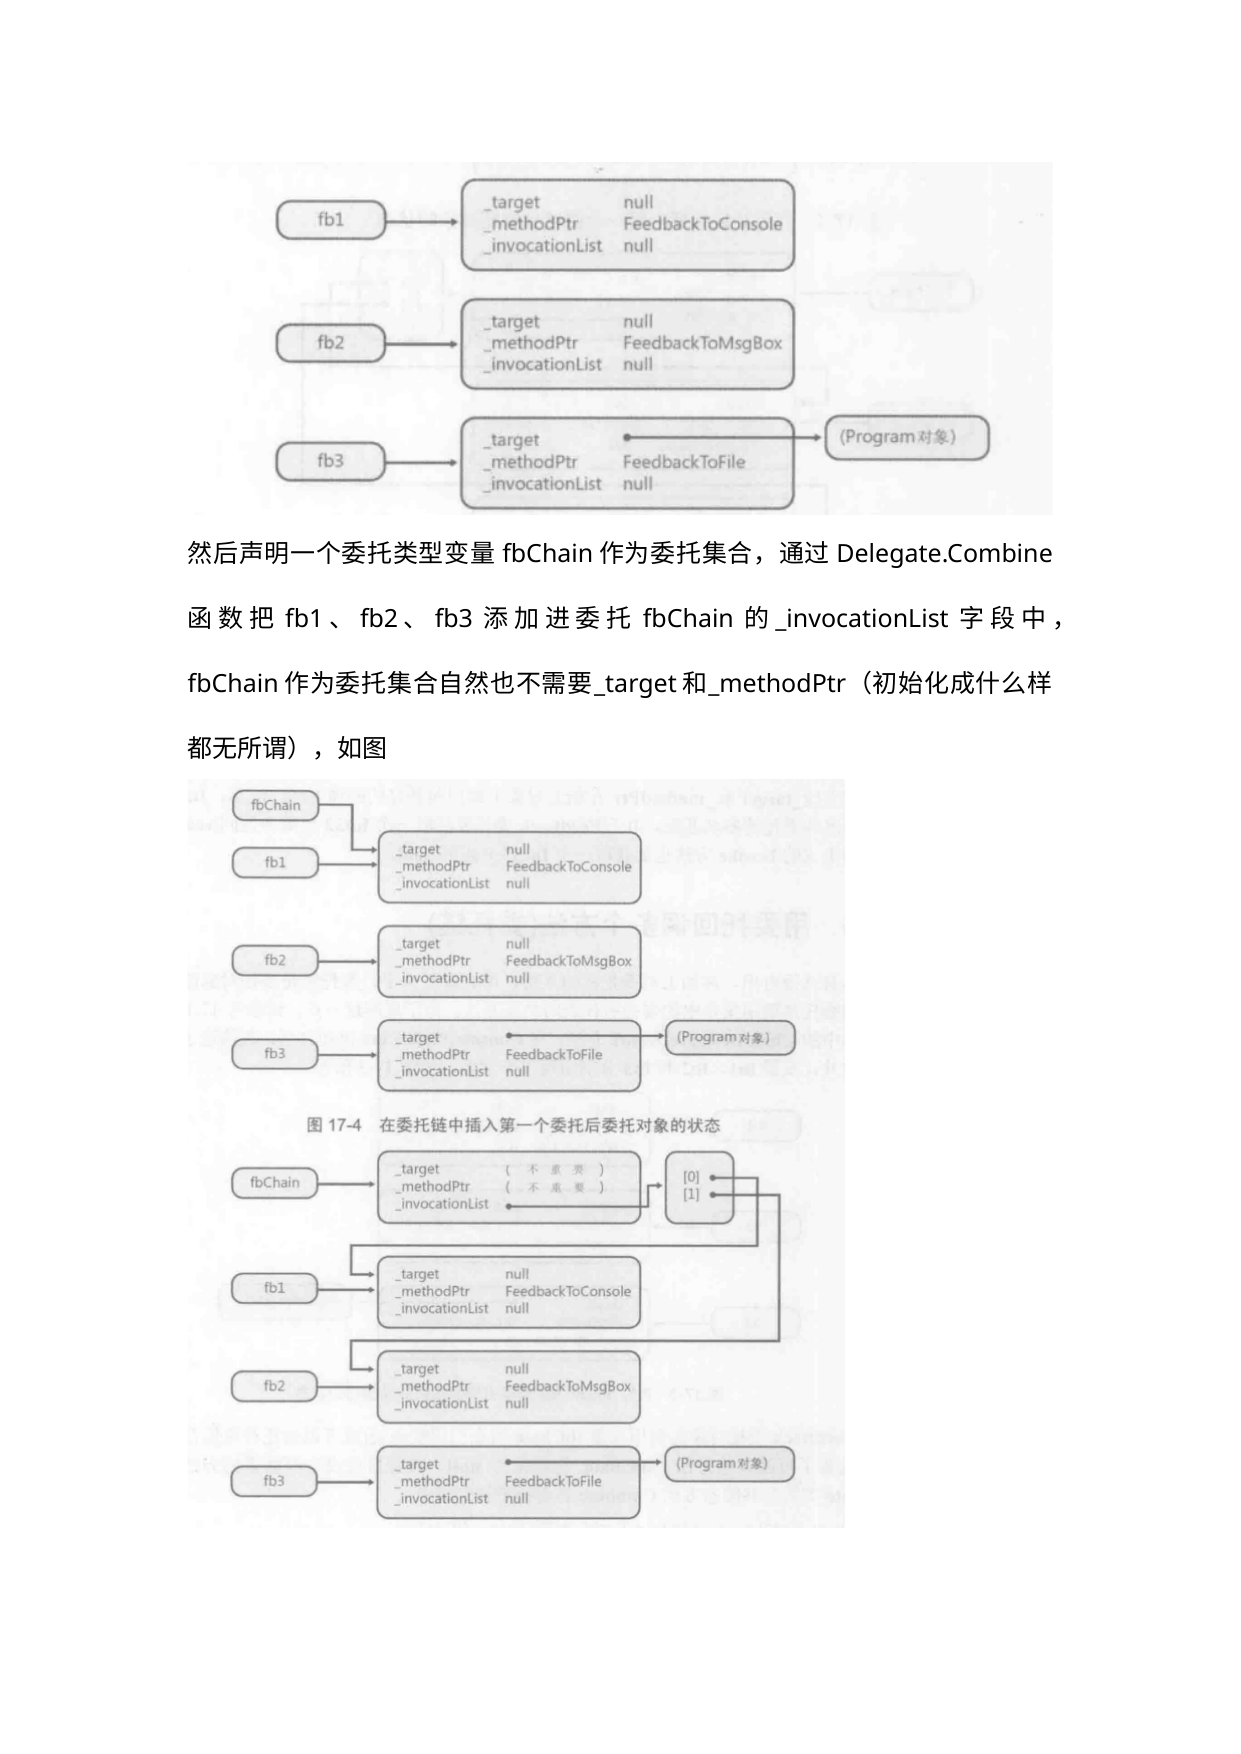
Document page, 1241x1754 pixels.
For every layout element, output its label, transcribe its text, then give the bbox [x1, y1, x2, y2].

picture [187, 779, 846, 1528]
picture [187, 162, 1053, 515]
text 然后声明一个委托类型变量fbChain作为委托集合，通过Delegate.Combine函数把fb1、fb2、fb3添加进委托fbChain的_invocationList字段中，fbChain作为委托集合自然也不需要_target和_methodPtr（初始化成什么样都无所谓），如图 [187, 519, 1053, 779]
